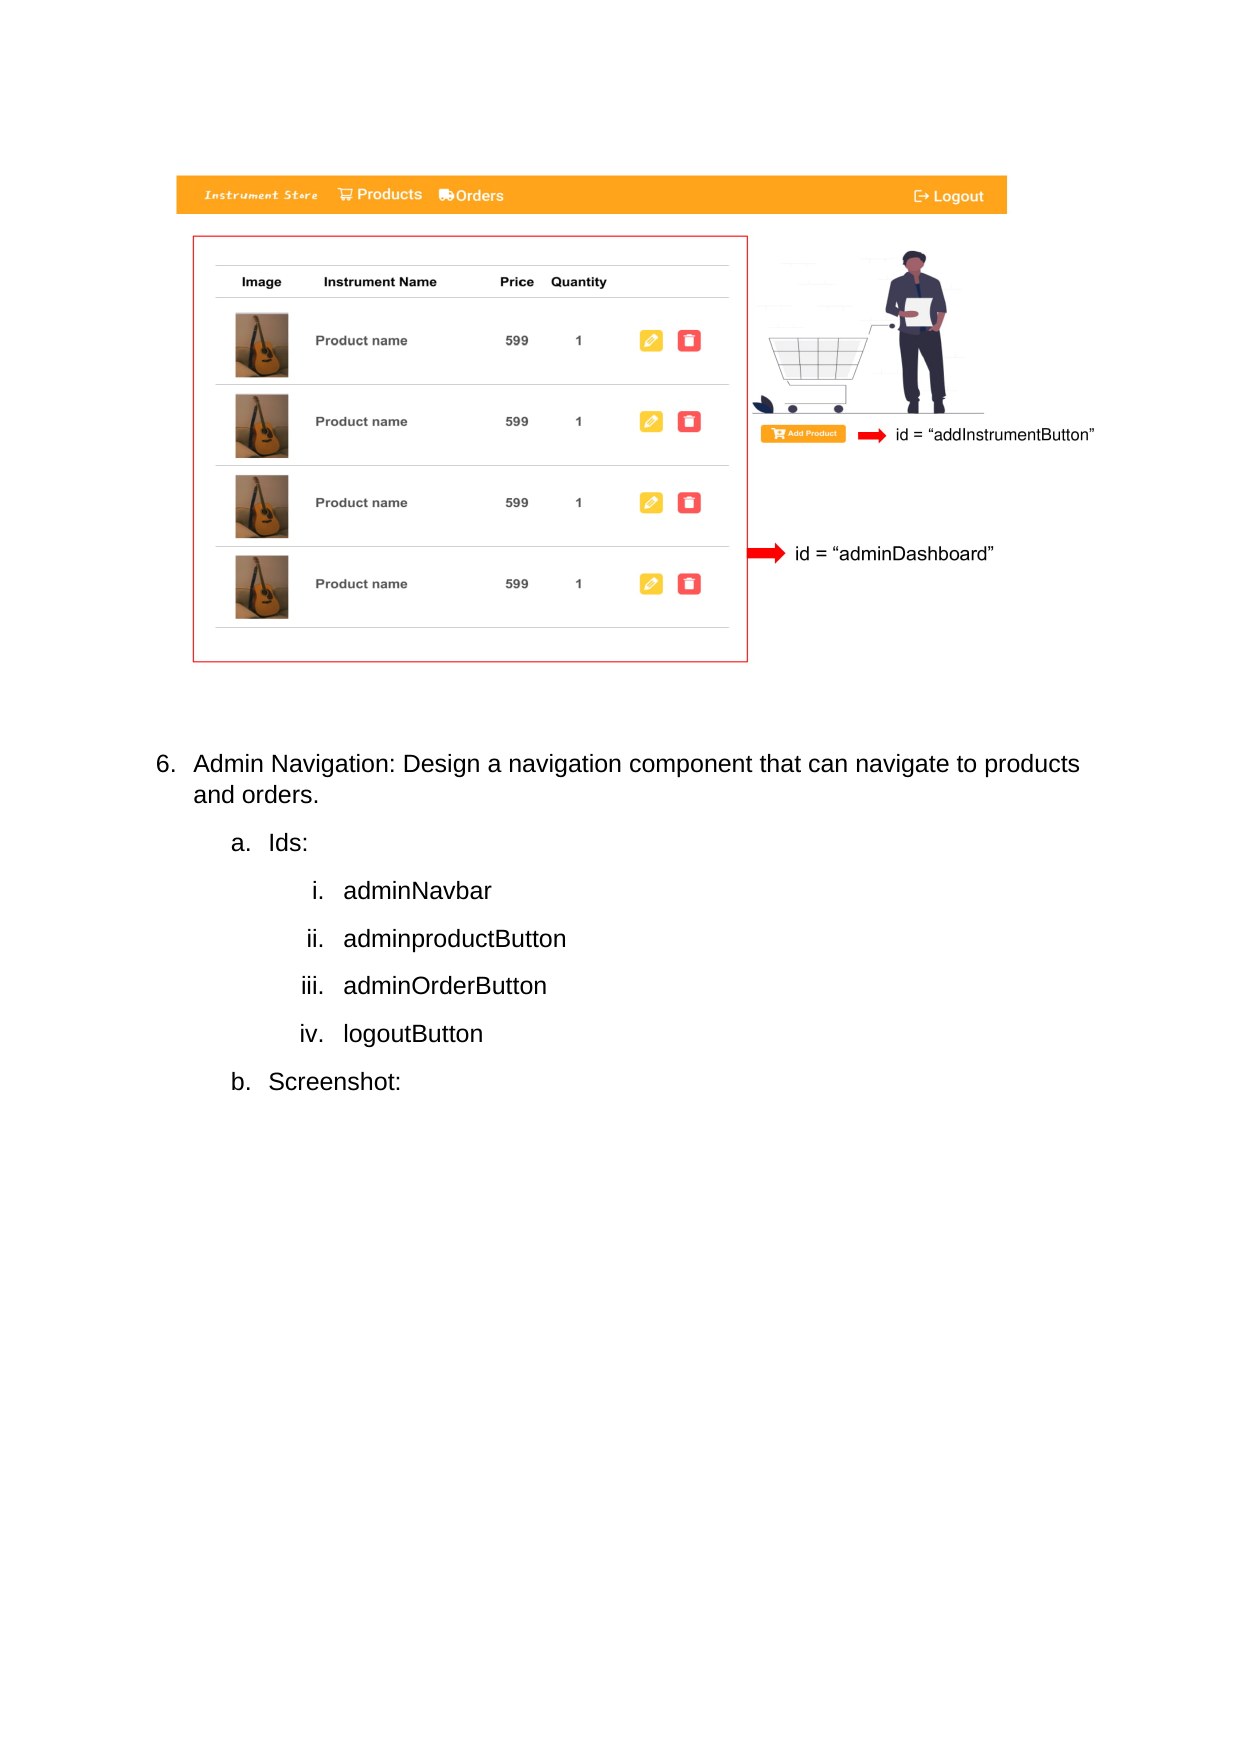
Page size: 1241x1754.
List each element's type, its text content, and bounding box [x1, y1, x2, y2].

list Ids: [231, 828, 1122, 857]
list Screenshot: [231, 1067, 1122, 1095]
picture [118, 118, 1123, 683]
list adminNavbar [324, 876, 1122, 904]
list adminproductButton [324, 923, 1122, 952]
list Admin Navigation: Design a navigation component that can navigate to products and orders. [156, 749, 1122, 809]
list adminOrderButton [324, 971, 1122, 1000]
list logoutButton [324, 1019, 1122, 1048]
